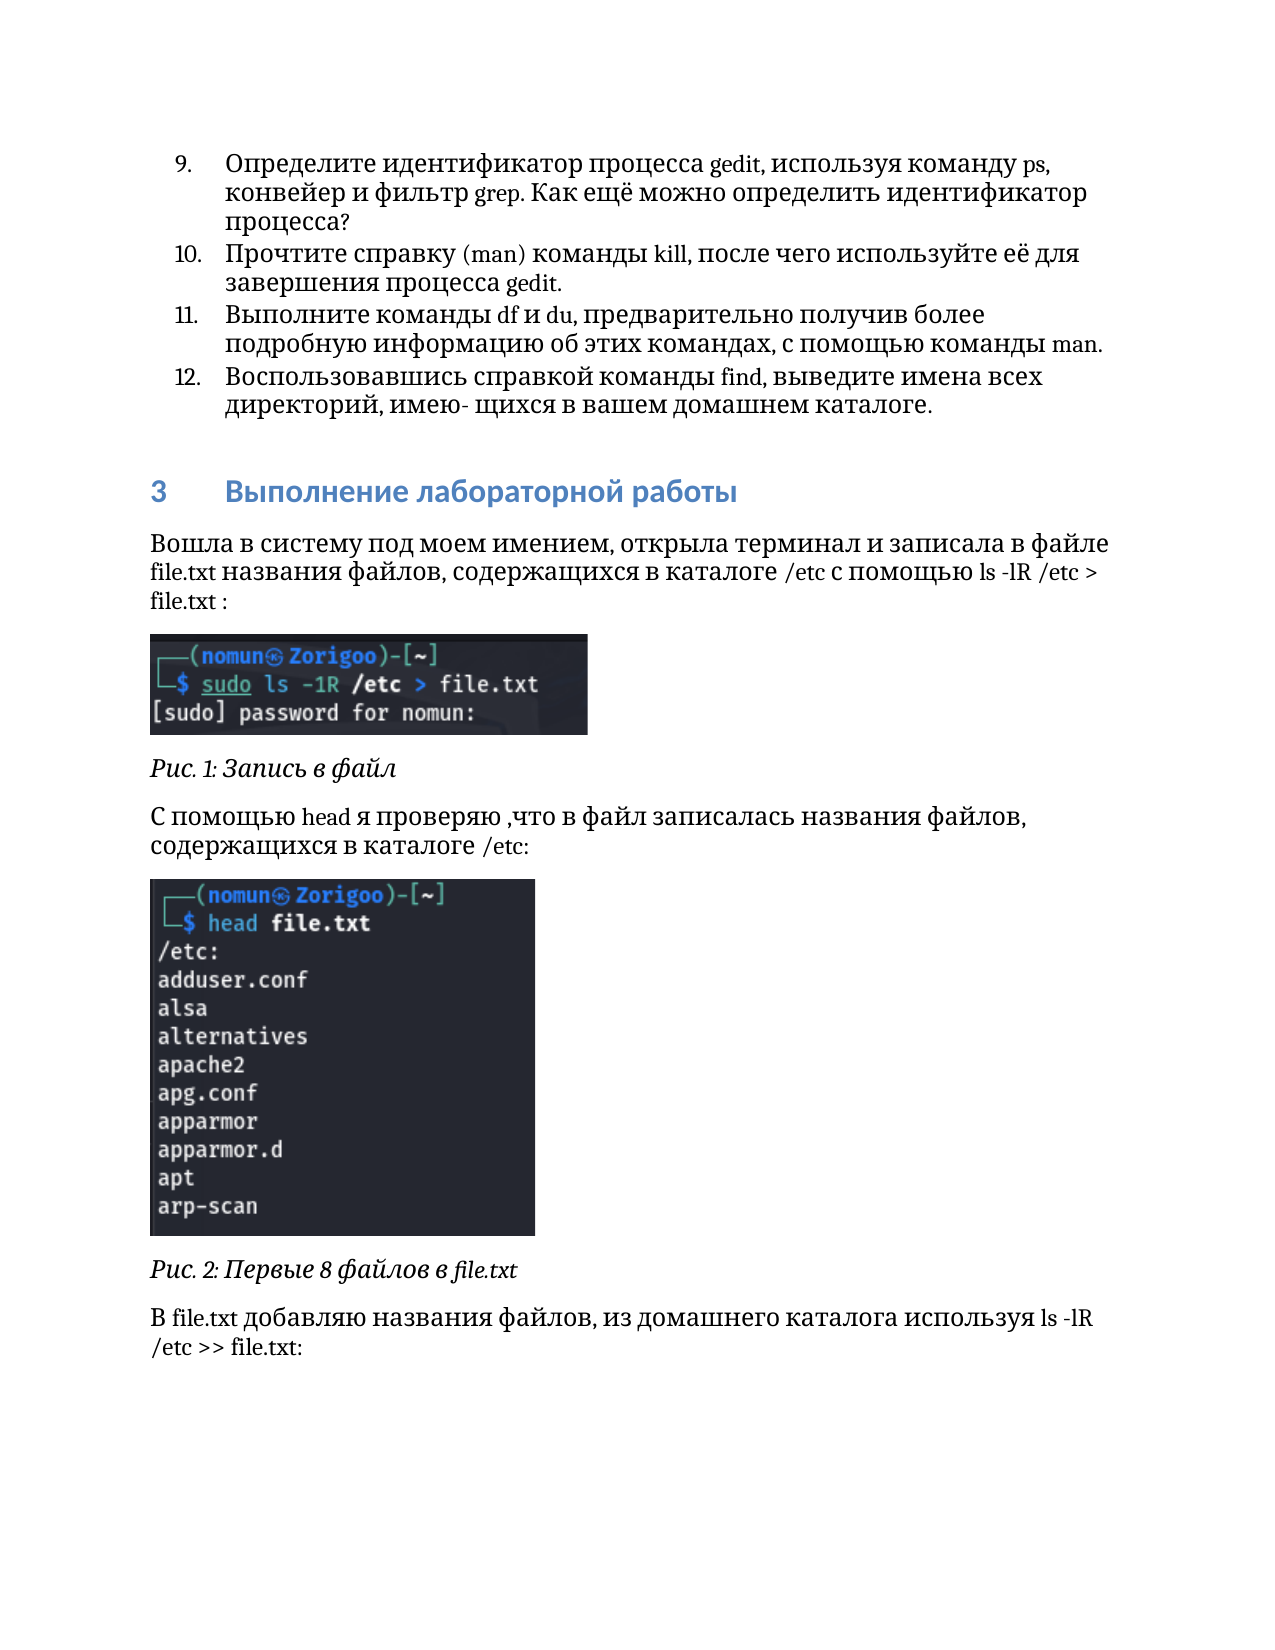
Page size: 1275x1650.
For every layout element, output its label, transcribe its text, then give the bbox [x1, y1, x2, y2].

text В file.txt добавляю названия файлов, из домашнего каталога используя ls -lR /etc >> file.txt: [150, 1304, 1125, 1361]
list Выполните команды df и du, предварительно получив более подробную информацию об этих командах, с помощью команды man. [175, 301, 1125, 359]
text Рис. 1: Запись в файл [150, 755, 1125, 784]
list Определите идентификатор процесса gedit, используя команду ps, конвейер и фильтр grep. Как ещё можно определить идентификатор процесса? [175, 150, 1125, 236]
list Воспользовавшись справкой команды find, выведите имена всех директорий, имею- щихся в вашем домашнем каталоге. [175, 362, 1125, 420]
list Прочтите справку (man) команды kill, после чего используйте её для завершения процесса gedit. [175, 240, 1125, 297]
picture [150, 879, 536, 1236]
subtitle 3 Выполнение лабораторной работы [150, 470, 1125, 511]
picture [150, 634, 588, 735]
text Рис. 2: Первые 8 файлов в file.txt [150, 1256, 1125, 1285]
text С помощью head я проверяю ,что в файл записалась названия файлов, содержащихся в каталоге /etc: [150, 803, 1125, 860]
text Вошла в систему под моем имением, открыла терминал и записала в файле file.txt названия файлов, содержащихся в каталоге /etc с помощью ls -lR /etc > file.txt : [150, 529, 1125, 616]
